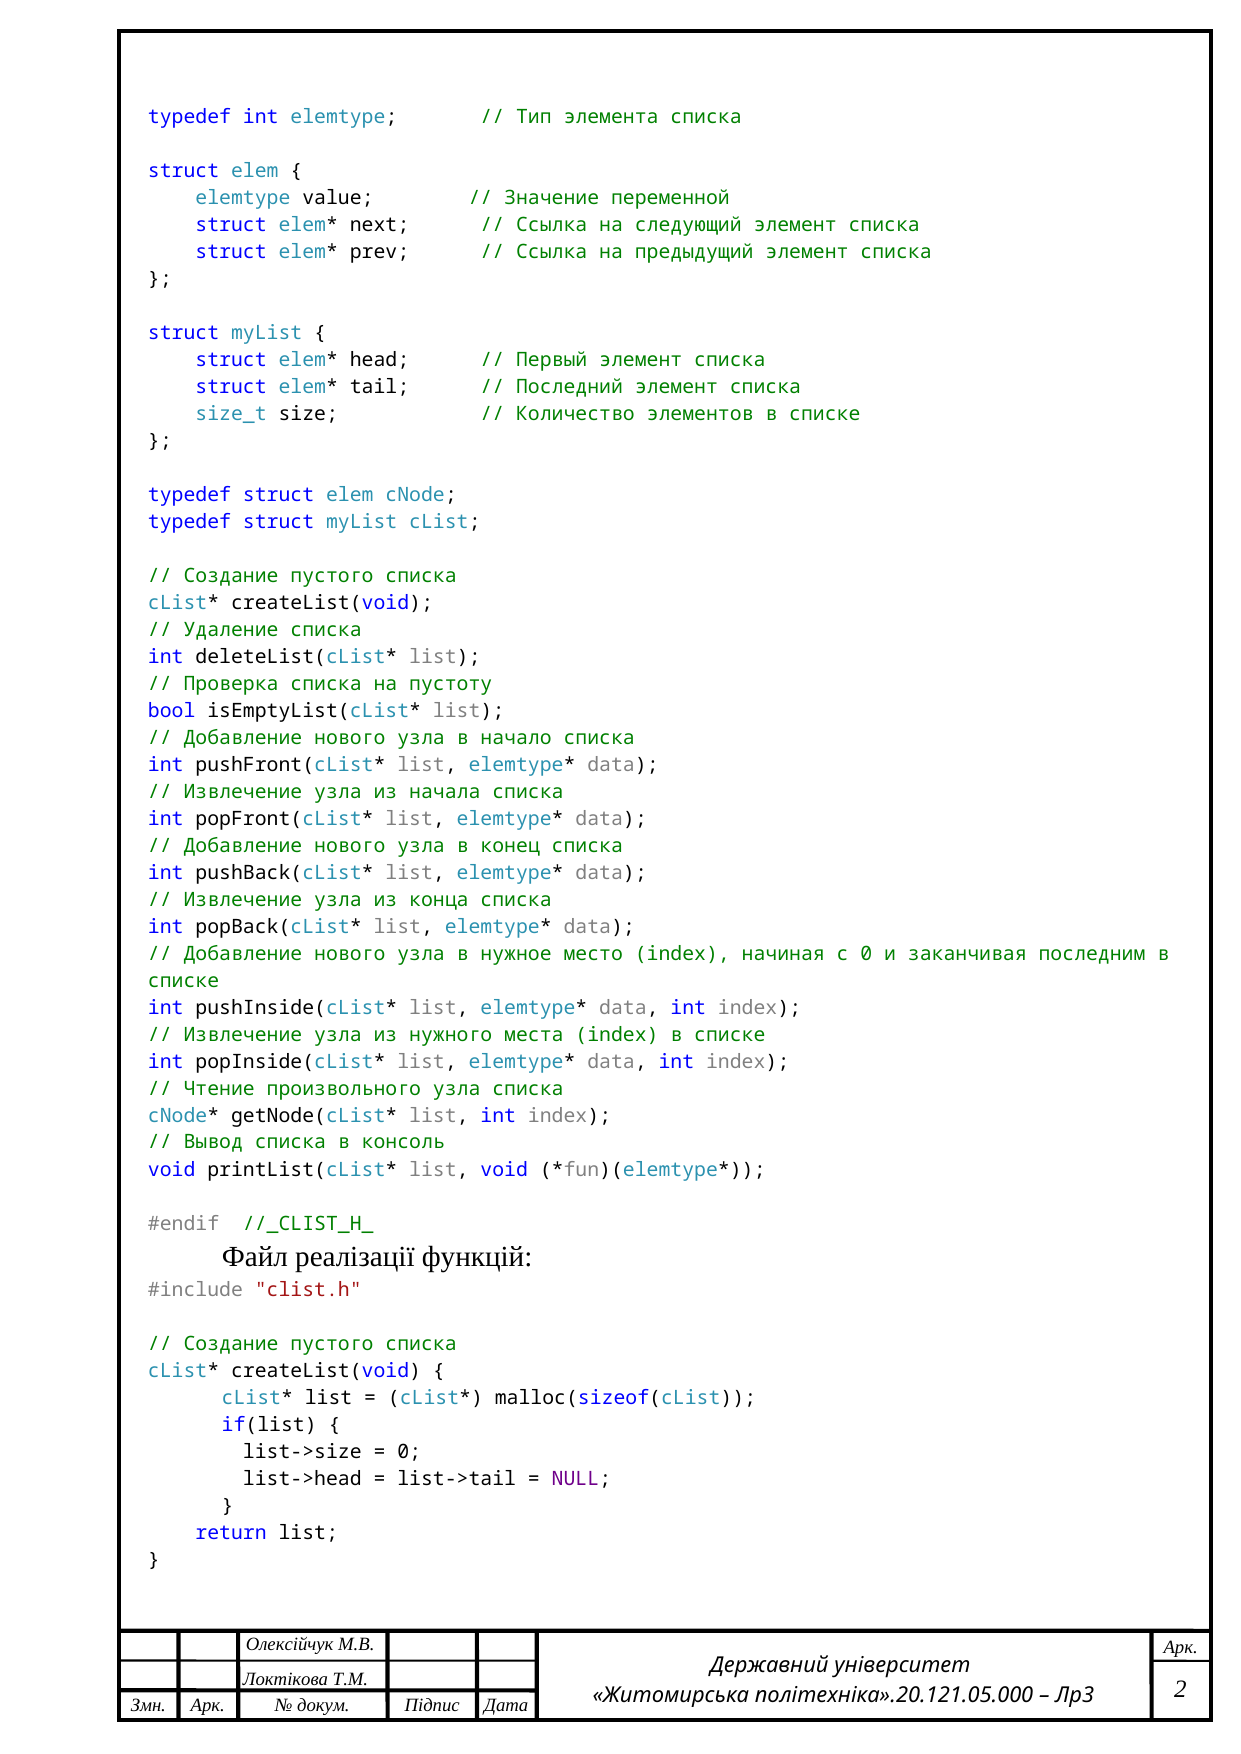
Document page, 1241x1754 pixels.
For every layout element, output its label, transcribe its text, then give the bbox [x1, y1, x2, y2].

text typedef struct myList cList; [148, 507, 1181, 534]
text return list; [148, 1518, 1181, 1545]
text // Извлечение узла из начала списка [148, 777, 1181, 804]
text struct myList { [148, 318, 1181, 345]
text // Добавление нового узла в начало списка [148, 723, 1181, 750]
text size_t size; // Количество элементов в списке [148, 399, 1181, 426]
text int pushBack(cList* list, elemtype* data); [148, 858, 1181, 885]
text int popFront(cList* list, elemtype* data); [148, 804, 1181, 831]
text int pushFront(cList* list, elemtype* data); [148, 750, 1181, 777]
text Файл реалізації функцій: [148, 1239, 1181, 1272]
text // Проверка списка на пустоту [148, 669, 1181, 696]
text int pushInside(cList* list, elemtype* data, int index); [148, 993, 1181, 1020]
text elemtype value; // Значение переменной [148, 183, 1181, 211]
text // Извлечение узла из нужного места (index) в списке [148, 1020, 1181, 1047]
text int popInside(cList* list, elemtype* data, int index); [148, 1047, 1181, 1074]
text struct elem* tail; // Последний элемент списка [148, 372, 1181, 399]
text typedef int elemtype; // Тип элемента списка [148, 103, 1181, 129]
text // Создание пустого списка [148, 561, 1181, 588]
text // Извлечение узла из конца списка [148, 885, 1181, 912]
text // Удаление списка [148, 615, 1181, 642]
text cList* createList(void); [148, 588, 1181, 615]
text // Чтение произвольного узла списка [148, 1074, 1181, 1101]
text cNode* getNode(cList* list, int index); [148, 1101, 1181, 1128]
text // Добавление нового узла в конец списка [148, 831, 1181, 858]
text int deleteList(cList* list); [148, 642, 1181, 669]
text int popBack(cList* list, elemtype* data); [148, 912, 1181, 939]
text struct elem* head; // Первый элемент списка [148, 345, 1181, 372]
text void printList(cList* list, void (*fun)(elemtype*)); [148, 1155, 1181, 1182]
text #include "clist.h" [148, 1276, 1181, 1302]
text if(list) { [148, 1410, 1181, 1437]
text typedef struct elem cNode; [148, 480, 1181, 507]
text cList* list = (cList*) malloc(sizeof(cList)); [148, 1383, 1181, 1410]
text struct elem { [148, 157, 1181, 183]
text list->head = list->tail = NULL; [148, 1464, 1181, 1491]
text cList* createList(void) { [148, 1356, 1181, 1383]
text } [148, 1545, 1181, 1572]
text }; [148, 426, 1181, 453]
text struct elem* next; // Ссылка на следующий элемент списка [148, 211, 1181, 237]
text } [148, 1491, 1181, 1518]
text list->size = 0; [148, 1437, 1181, 1464]
text bool isEmptyList(cList* list); [148, 696, 1181, 723]
text #endif //_CLIST_H_ [148, 1209, 1181, 1236]
text // Добавление нового узла в нужное место (index), начиная с 0 и заканчивая последним в списке [148, 939, 1181, 993]
text // Создание пустого списка [148, 1329, 1181, 1356]
text // Вывод списка в консоль [148, 1128, 1181, 1155]
text struct elem* prev; // Ссылка на предыдущий элемент списка [148, 237, 1181, 264]
text }; [148, 264, 1181, 291]
